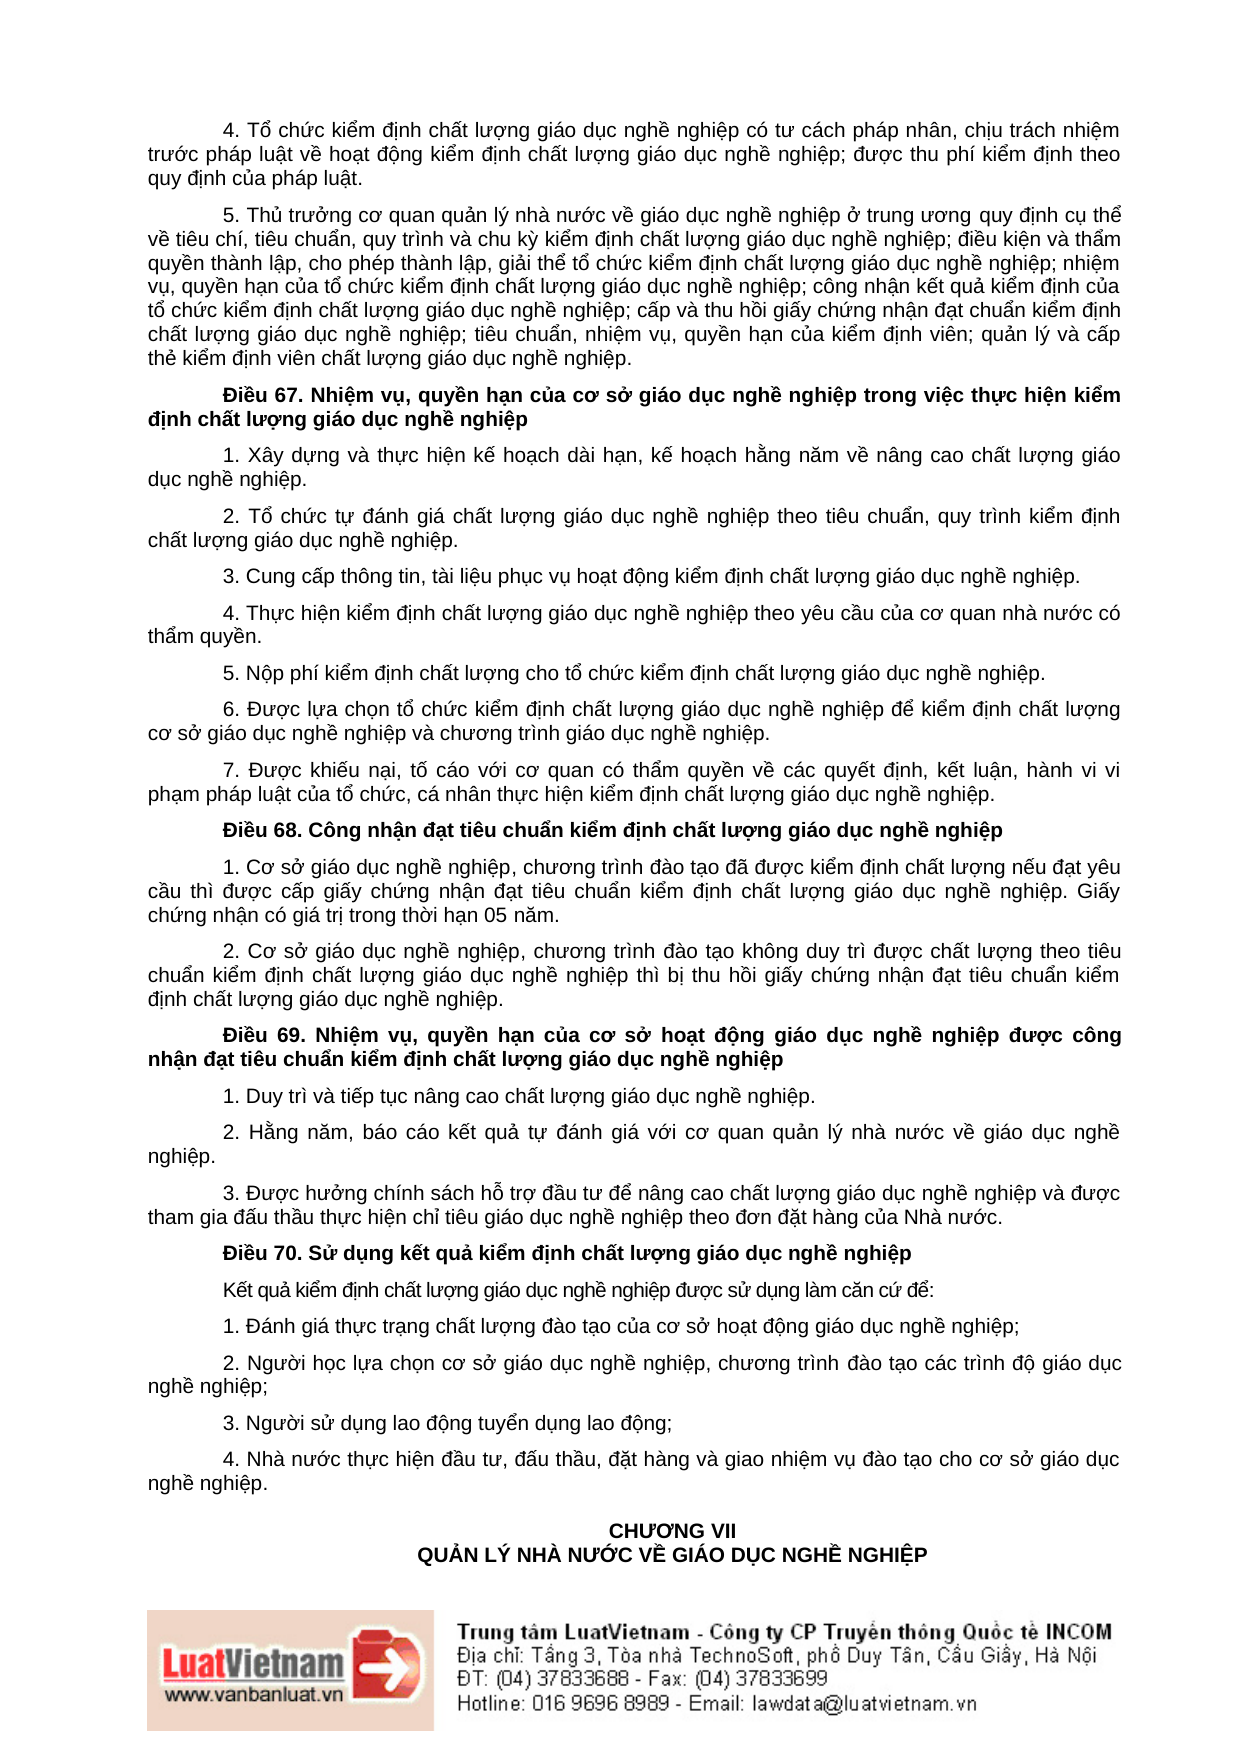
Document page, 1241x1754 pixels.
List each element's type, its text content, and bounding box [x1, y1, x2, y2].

text CHƯƠNG VII [148, 1519, 1122, 1543]
text 1. Xây dựng và thực hiện kế hoạch dài hạn, kế hoạch hằng năm về nâng cao chất lượng giáo dục nghề nghiệp. [148, 443, 1122, 491]
text QUẢN LÝ NHÀ NƯỚC VỀ GIÁO DỤC NGHỀ NGHIỆP [148, 1543, 1122, 1567]
text 1. Duy trì và tiếp tục nâng cao chất lượng giáo dục nghề nghiệp. [148, 1084, 1122, 1108]
text 3. Người sử dụng lao động tuyển dụng lao động; [148, 1411, 1122, 1435]
text Điều 68. Công nhận đạt tiêu chuẩn kiểm định chất lượng giáo dục nghề nghiệp [148, 818, 1122, 842]
text Điều 67. Nhiệm vụ, quyền hạn của cơ sở giáo dục nghề nghiệp trong việc thực hiện kiểm định chất lượng giáo dục nghề nghiệp [148, 383, 1122, 431]
text 5. Nộp phí kiểm định chất lượng cho tổ chức kiểm định chất lượng giáo dục nghề nghiệp. [148, 661, 1122, 685]
text 7. Được khiếu nại, tố cáo với cơ quan có thẩm quyền về các quyết định, kết luận, hành vi vi phạm pháp luật của tổ chức, cá nhân thực hiện kiểm định chất lượng giáo dục nghề nghiệp. [148, 758, 1122, 806]
text 5. Thủ trưởng cơ quan quản lý nhà nước về giáo dục nghề nghiệp ở trung ương quy định cụ thể về tiêu chí, tiêu chuẩn, quy trình và chu kỳ kiểm định chất lượng giáo dục nghề nghiệp; điều kiện và thẩm quyền thành lập, cho phép thành lập, giải thể tổ chức kiểm định chất lượng giáo dục nghề nghiệp; nhiệm vụ, quyền hạn của tổ chức kiểm định chất lượng giáo dục nghề nghiệp; công nhận kết quả kiểm định của tổ chức kiểm định chất lượng giáo dục nghề nghiệp; cấp và thu hồi giấy chứng nhận đạt chuẩn kiểm định chất lượng giáo dục nghề nghiệp; tiêu chuẩn, nhiệm vụ, quyền hạn của kiểm định viên; quản lý và cấp thẻ kiểm định viên chất lượng giáo dục nghề nghiệp. [148, 202, 1122, 370]
text 2. Cơ sở giáo dục nghề nghiệp, chương trình đào tạo không duy trì được chất lượng theo tiêu chuẩn kiểm định chất lượng giáo dục nghề nghiệp thì bị thu hồi giấy chứng nhận đạt tiêu chuẩn kiểm định chất lượng giáo dục nghề nghiệp. [148, 939, 1122, 1011]
text 4. Nhà nước thực hiện đầu tư, đấu thầu, đặt hàng và giao nhiệm vụ đào tạo cho cơ sở giáo dục nghề nghiệp. [148, 1447, 1122, 1495]
text Điều 70. Sử dụng kết quả kiểm định chất lượng giáo dục nghề nghiệp [148, 1241, 1122, 1265]
text 4. Thực hiện kiểm định chất lượng giáo dục nghề nghiệp theo yêu cầu của cơ quan nhà nước có thẩm quyền. [148, 600, 1122, 648]
text Điều 69. Nhiệm vụ, quyền hạn của cơ sở hoạt động giáo dục nghề nghiệp được công nhận đạt tiêu chuẩn kiểm định chất lượng giáo dục nghề nghiệp [148, 1023, 1122, 1071]
text 3. Cung cấp thông tin, tài liệu phục vụ hoạt động kiểm định chất lượng giáo dục nghề nghiệp. [148, 564, 1122, 588]
text 1. Đánh giá thực trạng chất lượng đào tạo của cơ sở hoạt động giáo dục nghề nghiệp; [148, 1314, 1122, 1338]
text 6. Được lựa chọn tổ chức kiểm định chất lượng giáo dục nghề nghiệp để kiểm định chất lượng cơ sở giáo dục nghề nghiệp và chương trình giáo dục nghề nghiệp. [148, 697, 1122, 745]
text 2. Hằng năm, báo cáo kết quả tự đánh giá với cơ quan quản lý nhà nước về giáo dục nghề nghiệp. [148, 1120, 1122, 1168]
text 2. Người học lựa chọn cơ sở giáo dục nghề nghiệp, chương trình đào tạo các trình độ giáo dục nghề nghiệp; [148, 1350, 1122, 1398]
text 1. Cơ sở giáo dục nghề nghiệp, chương trình đào tạo đã được kiểm định chất lượng nếu đạt yêu cầu thì được cấp giấy chứng nhận đạt tiêu chuẩn kiểm định chất lượng giáo dục nghề nghiệp. Giấy chứng nhận có giá trị trong thời hạn 05 năm. [148, 854, 1122, 926]
text Kết quả kiểm định chất lượng giáo dục nghề nghiệp được sử dụng làm căn cứ để: [148, 1277, 1122, 1301]
text 4. Tổ chức kiểm định chất lượng giáo dục nghề nghiệp có tư cách pháp nhân, chịu trách nhiệm trước pháp luật về hoạt động kiểm định chất lượng giáo dục nghề nghiệp; được thu phí kiểm định theo quy định của pháp luật. [148, 118, 1122, 190]
picture [147, 1610, 1122, 1731]
text 3. Được hưởng chính sách hỗ trợ đầu tư để nâng cao chất lượng giáo dục nghề nghiệp và được tham gia đấu thầu thực hiện chỉ tiêu giáo dục nghề nghiệp theo đơn đặt hàng của Nhà nước. [148, 1181, 1122, 1228]
text 2. Tổ chức tự đánh giá chất lượng giáo dục nghề nghiệp theo tiêu chuẩn, quy trình kiểm định chất lượng giáo dục nghề nghiệp. [148, 503, 1122, 551]
